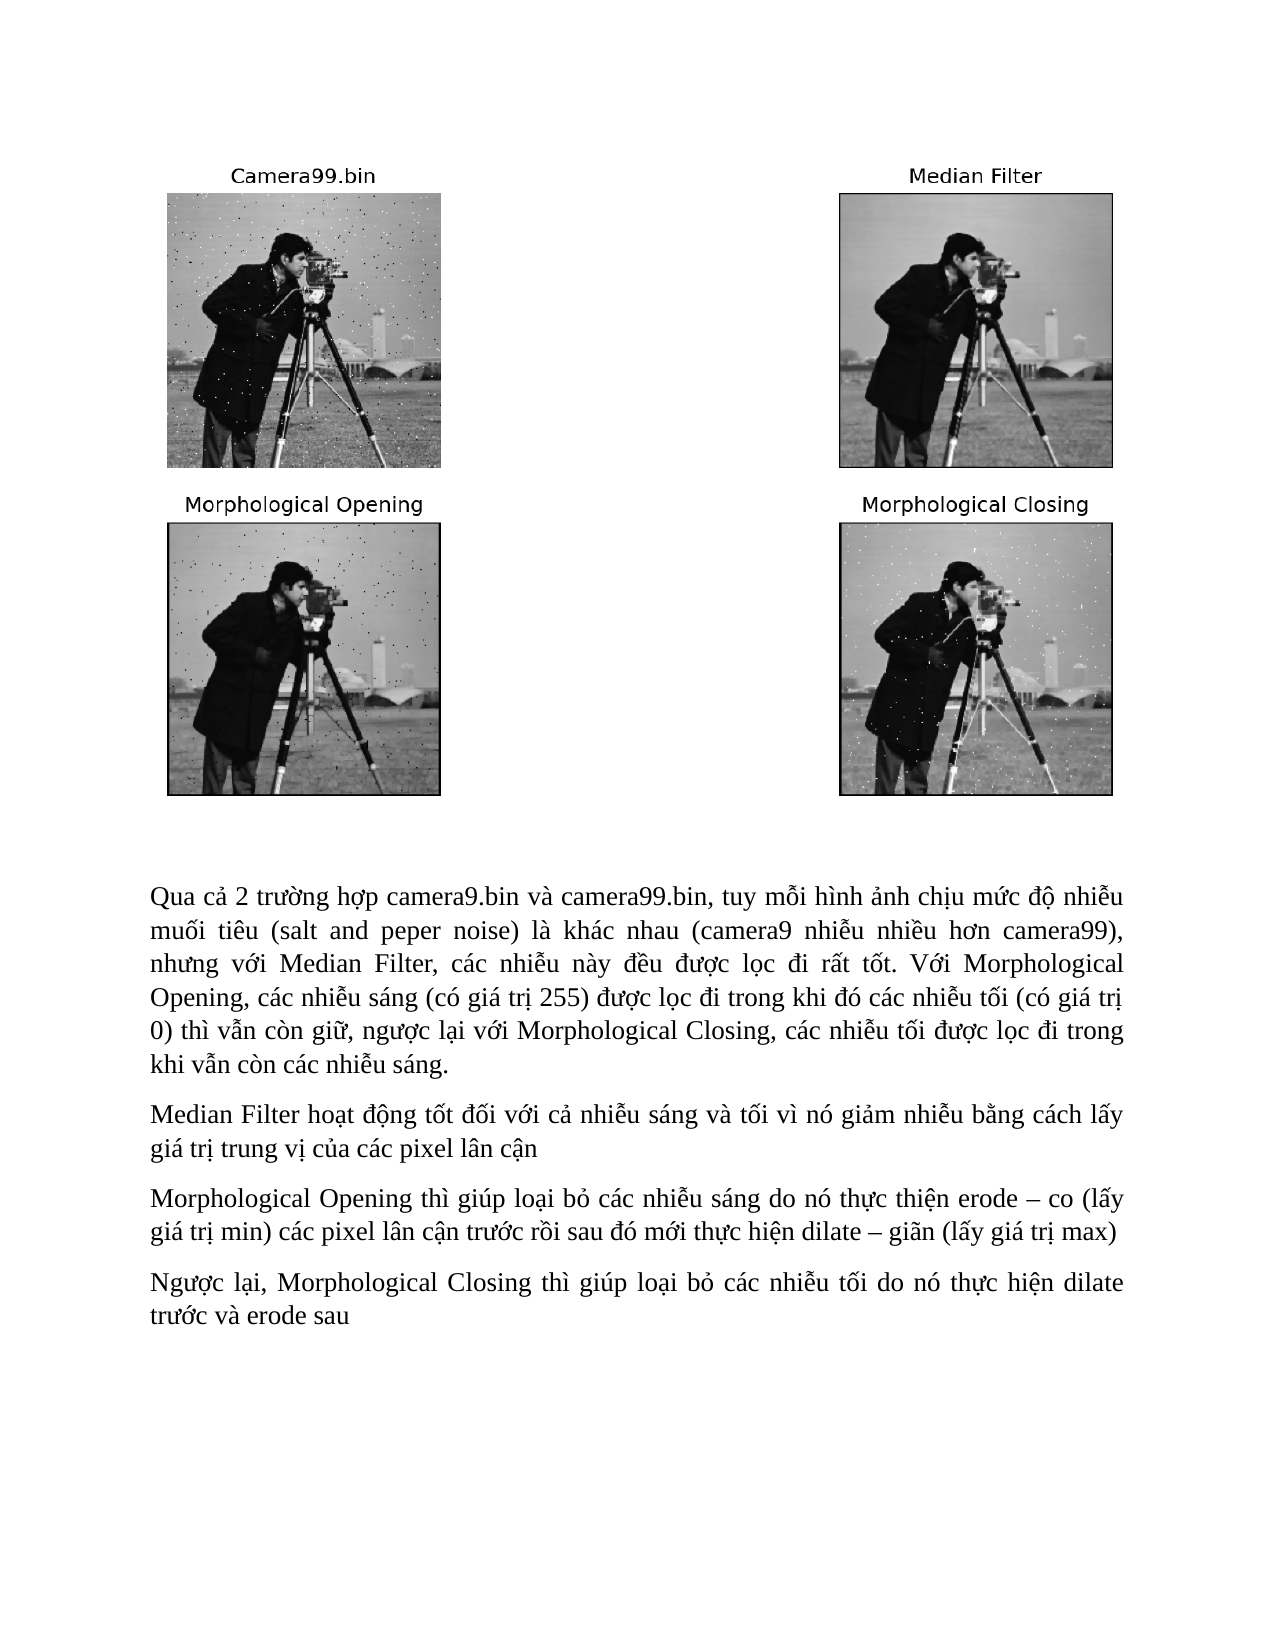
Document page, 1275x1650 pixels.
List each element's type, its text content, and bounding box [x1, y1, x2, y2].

picture [150, 150, 1125, 804]
text Median Filter hoạt động tốt đối với cả nhiễu sáng và tối vì nó giảm nhiễu bằng cách lấy giá trị trung vị của các pixel lân cận [150, 1098, 1125, 1163]
text Qua cả 2 trường hợp camera9.bin và camera99.bin, tuy mỗi hình ảnh chịu mức độ nhiễu muối tiêu (salt and peper noise) là khác nhau (camera9 nhiễu nhiều hơn camera99), nhưng với Median Filter, các nhiễu này đều được lọc đi rất tốt. Với Morphological Opening, các nhiễu sáng (có giá trị 255) được lọc đi trong khi đó các nhiễu tối (có giá trị 0) thì vẫn còn giữ, ngược lại với Morphological Closing, các nhiễu tối được lọc đi trong khi vẫn còn các nhiễu sáng. [150, 880, 1125, 1079]
text Morphological Opening thì giúp loại bỏ các nhiễu sáng do nó thực thiện erode – co (lấy giá trị min) các pixel lân cận trước rồi sau đó mới thực hiện dilate – giãn (lấy giá trị max) [150, 1182, 1125, 1247]
text Ngược lại, Morphological Closing thì giúp loại bỏ các nhiễu tối do nó thực hiện dilate trước và erode sau [150, 1266, 1125, 1330]
